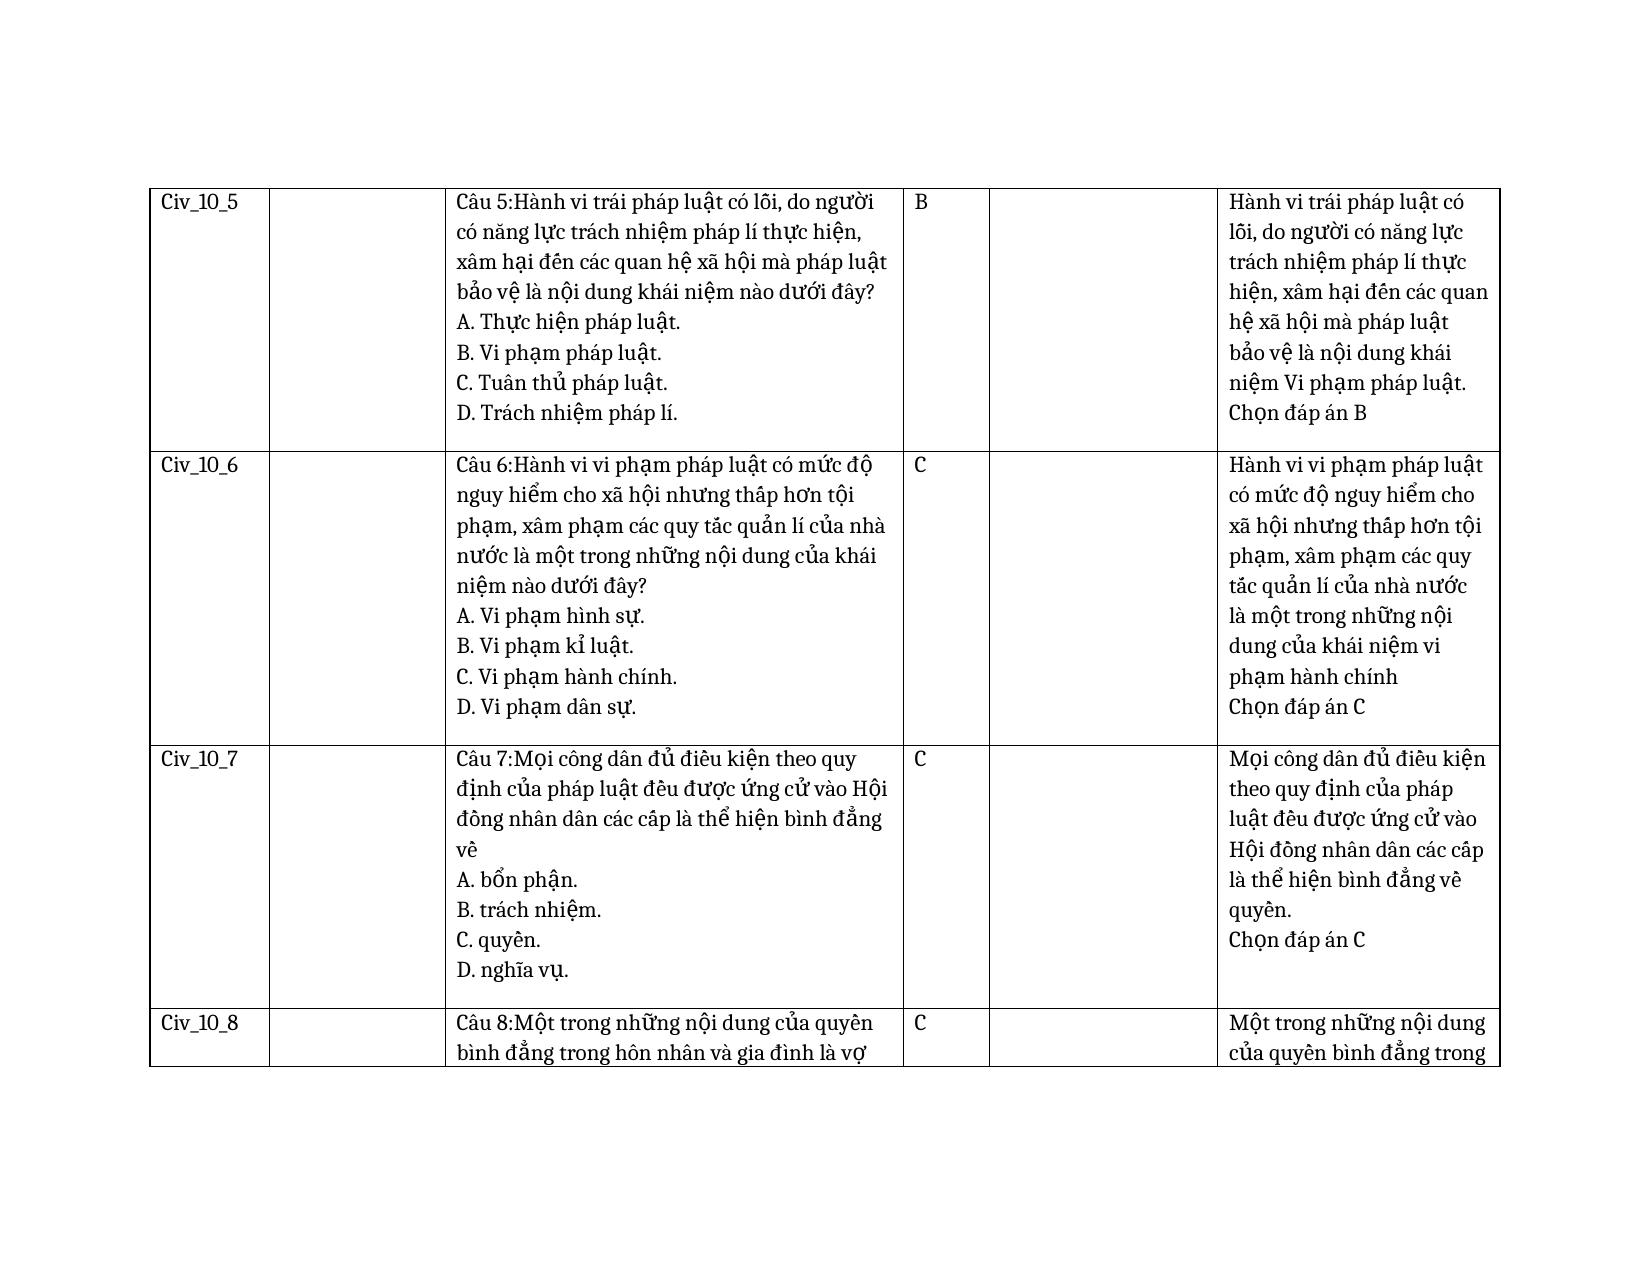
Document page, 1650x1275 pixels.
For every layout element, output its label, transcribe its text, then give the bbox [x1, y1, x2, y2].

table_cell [1218, 1009, 1499, 1066]
table_cell C [904, 452, 989, 745]
table_cell Civ_10_6 [151, 452, 269, 745]
table_cell Câu 5:Hành vi trái pháp luật có lỗi, do người có năng lực trách nhiệm pháp lí thực hiện, xâm hại đến các quan hệ xã hội mà pháp luật bảo vệ là nội dung khái niệm nào dưới đây? A. Thực hiện pháp luật. B. Vi phạm pháp luật. C. Tuân thủ pháp luật. D. Trách nhiệm pháp lí. [446, 189, 903, 451]
table_cell [990, 1009, 1217, 1066]
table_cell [446, 1009, 903, 1066]
table_cell Hành vi trái pháp luật có lỗi, do người có năng lực trách nhiệm pháp lí thực hiện, xâm hại đến các quan hệ xã hội mà pháp luật bảo vệ là nội dung khái niệm Vi phạm pháp luật. Chọn đáp án B [1218, 189, 1499, 451]
table_cell Mọi công dân đủ điều kiện theo quy định của pháp luật đều được ứng cử vào Hội đồng nhân dân các cấp là thể hiện bình đẳng về quyền. Chọn đáp án C [1218, 746, 1499, 1008]
table_cell [270, 452, 445, 745]
table_cell [270, 189, 445, 451]
table_cell B [904, 189, 989, 451]
table_cell Hành vi vi phạm pháp luật có mức độ nguy hiểm cho xã hội nhưng thấp hơn tội phạm, xâm phạm các quy tắc quản lí của nhà nước là một trong những nội dung của khái niệm vi phạm hành chính Chọn đáp án C [1218, 452, 1499, 745]
table_cell [270, 746, 445, 1008]
table_cell [990, 189, 1217, 451]
table_cell Câu 6:Hành vi vi phạm pháp luật có mức độ nguy hiểm cho xã hội nhưng thấp hơn tội phạm, xâm phạm các quy tắc quản lí của nhà nước là một trong những nội dung của khái niệm nào dưới đây? A. Vi phạm hình sự. B. Vi phạm kỉ luật. C. Vi phạm hành chính. D. Vi phạm dân sự. [446, 452, 903, 745]
table_cell Câu 7:Mọi công dân đủ điều kiện theo quy định của pháp luật đều được ứng cử vào Hội đồng nhân dân các cấp là thể hiện bình đẳng về A. bổn phận. B. trách nhiệm. C. quyền. D. nghĩa vụ. [446, 746, 903, 1008]
table_cell [990, 746, 1217, 1008]
table_cell C [904, 1009, 989, 1066]
table_cell Civ_10_5 [151, 189, 269, 451]
table_cell [990, 452, 1217, 745]
table_cell Civ_10_7 [151, 746, 269, 1008]
table_cell C [904, 746, 989, 1008]
table_cell Civ_10_8 [151, 1009, 269, 1066]
table_cell [270, 1009, 445, 1066]
